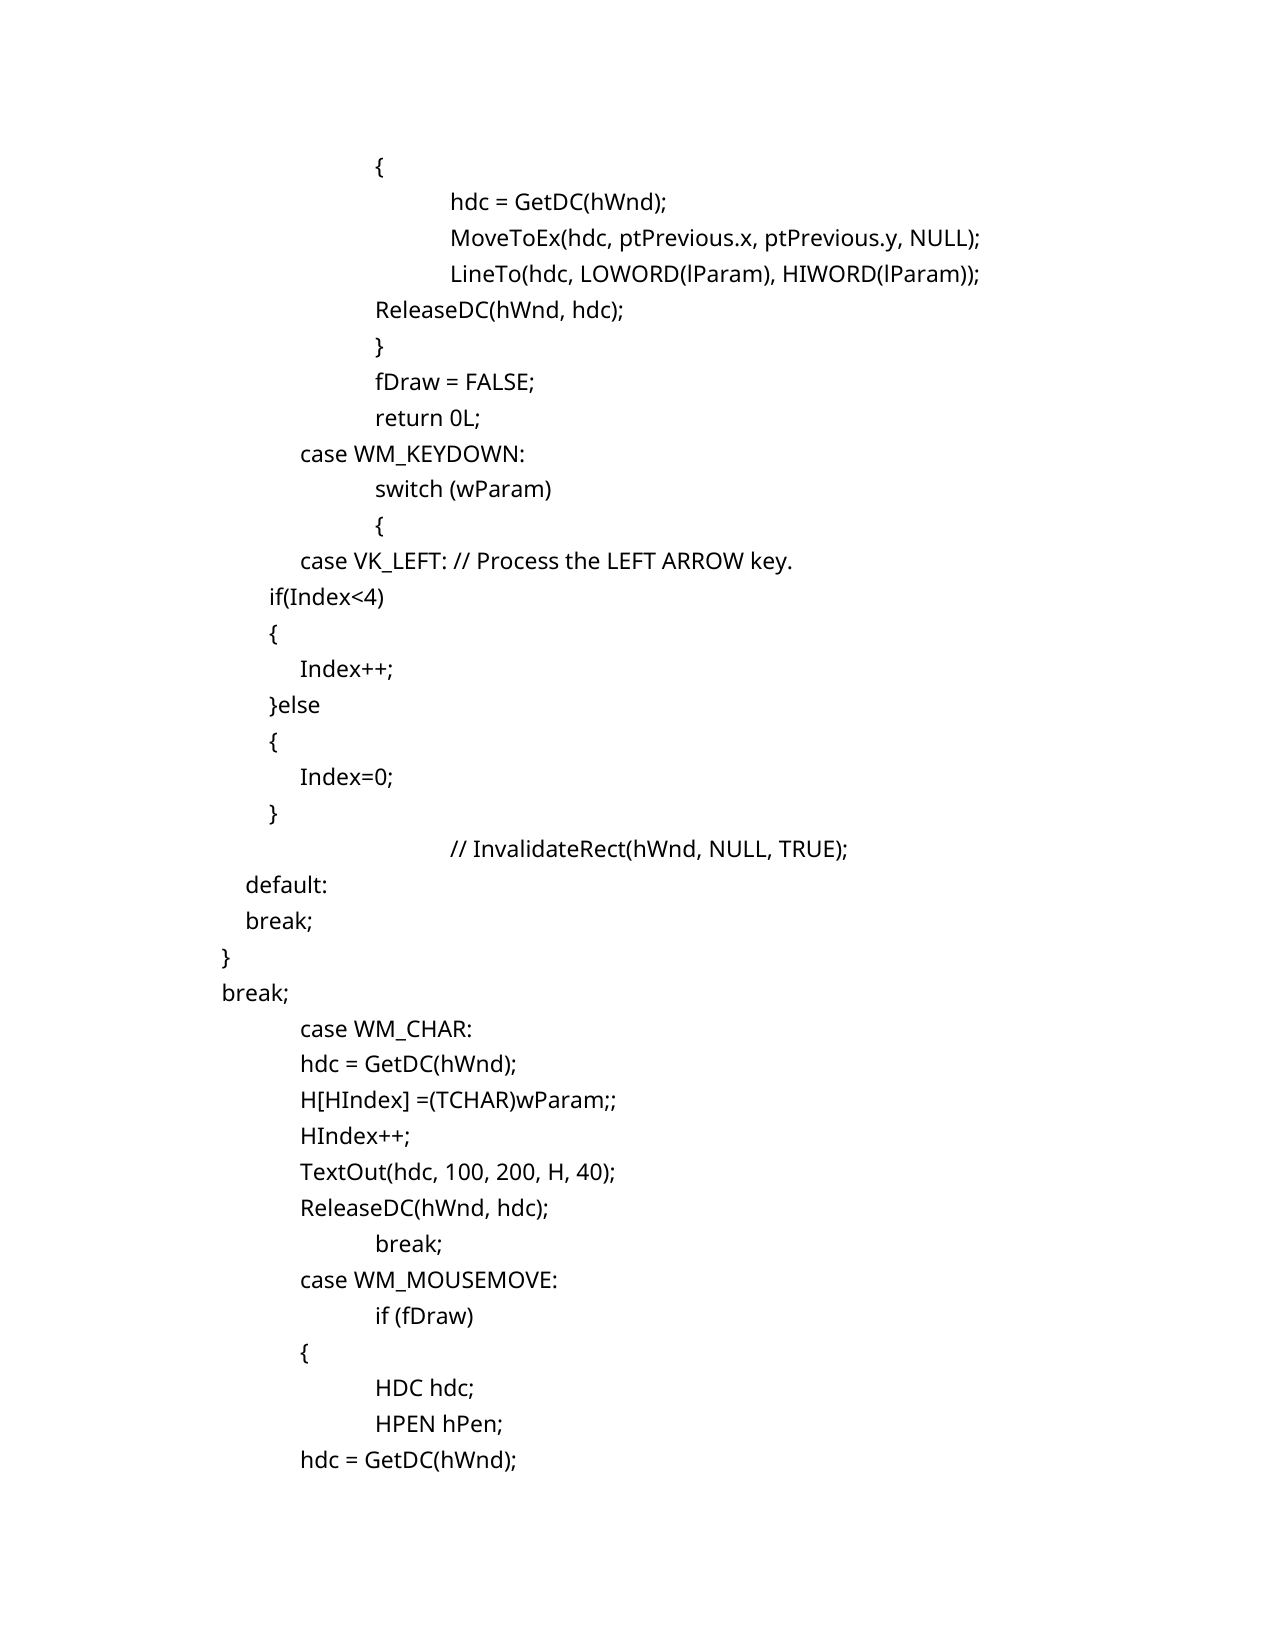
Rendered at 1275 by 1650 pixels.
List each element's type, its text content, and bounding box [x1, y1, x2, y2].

text { [150, 150, 1125, 181]
text hdc = GetDC(hWnd); [150, 1444, 1125, 1475]
text { [150, 617, 1125, 648]
text if (fDraw) [150, 1300, 1125, 1331]
text { [150, 1336, 1125, 1367]
text case VK_LEFT: // Process the LEFT ARROW key. [150, 545, 1125, 577]
text H[HIndex] =(TCHAR)wParam;; [150, 1084, 1125, 1116]
text } [150, 941, 1125, 972]
text case WM_KEYDOWN: [150, 437, 1125, 469]
text break; [150, 1228, 1125, 1259]
text Index++; [150, 653, 1125, 684]
text if(Index<4) [150, 581, 1125, 612]
text Index=0; [150, 761, 1125, 792]
text HPEN hPen; [150, 1408, 1125, 1439]
text break; [150, 977, 1125, 1008]
text { [150, 725, 1125, 756]
text MoveToEx(hdc, ptPrevious.x, ptPrevious.y, NULL); [150, 222, 1125, 253]
text HIndex++; [150, 1120, 1125, 1152]
text fDraw = FALSE; [150, 366, 1125, 397]
text break; [150, 905, 1125, 936]
text }else [150, 689, 1125, 720]
text { [150, 509, 1125, 541]
text hdc = GetDC(hWnd); [150, 186, 1125, 217]
text case WM_MOUSEMOVE: [150, 1264, 1125, 1295]
text ReleaseDC(hWnd, hdc); [150, 294, 1125, 325]
text } [150, 330, 1125, 361]
text case WM_CHAR: [150, 1012, 1125, 1044]
text ReleaseDC(hWnd, hdc); [150, 1192, 1125, 1223]
text default: [150, 869, 1125, 900]
text // InvalidateRect(hWnd, NULL, TRUE); [150, 833, 1125, 864]
text } [150, 797, 1125, 828]
text HDC hdc; [150, 1372, 1125, 1403]
text TextOut(hdc, 100, 200, H, 40); [150, 1156, 1125, 1187]
text switch (wParam) [150, 473, 1125, 505]
text return 0L; [150, 402, 1125, 433]
text hdc = GetDC(hWnd); [150, 1048, 1125, 1080]
text LineTo(hdc, LOWORD(lParam), HIWORD(lParam)); [150, 258, 1125, 289]
